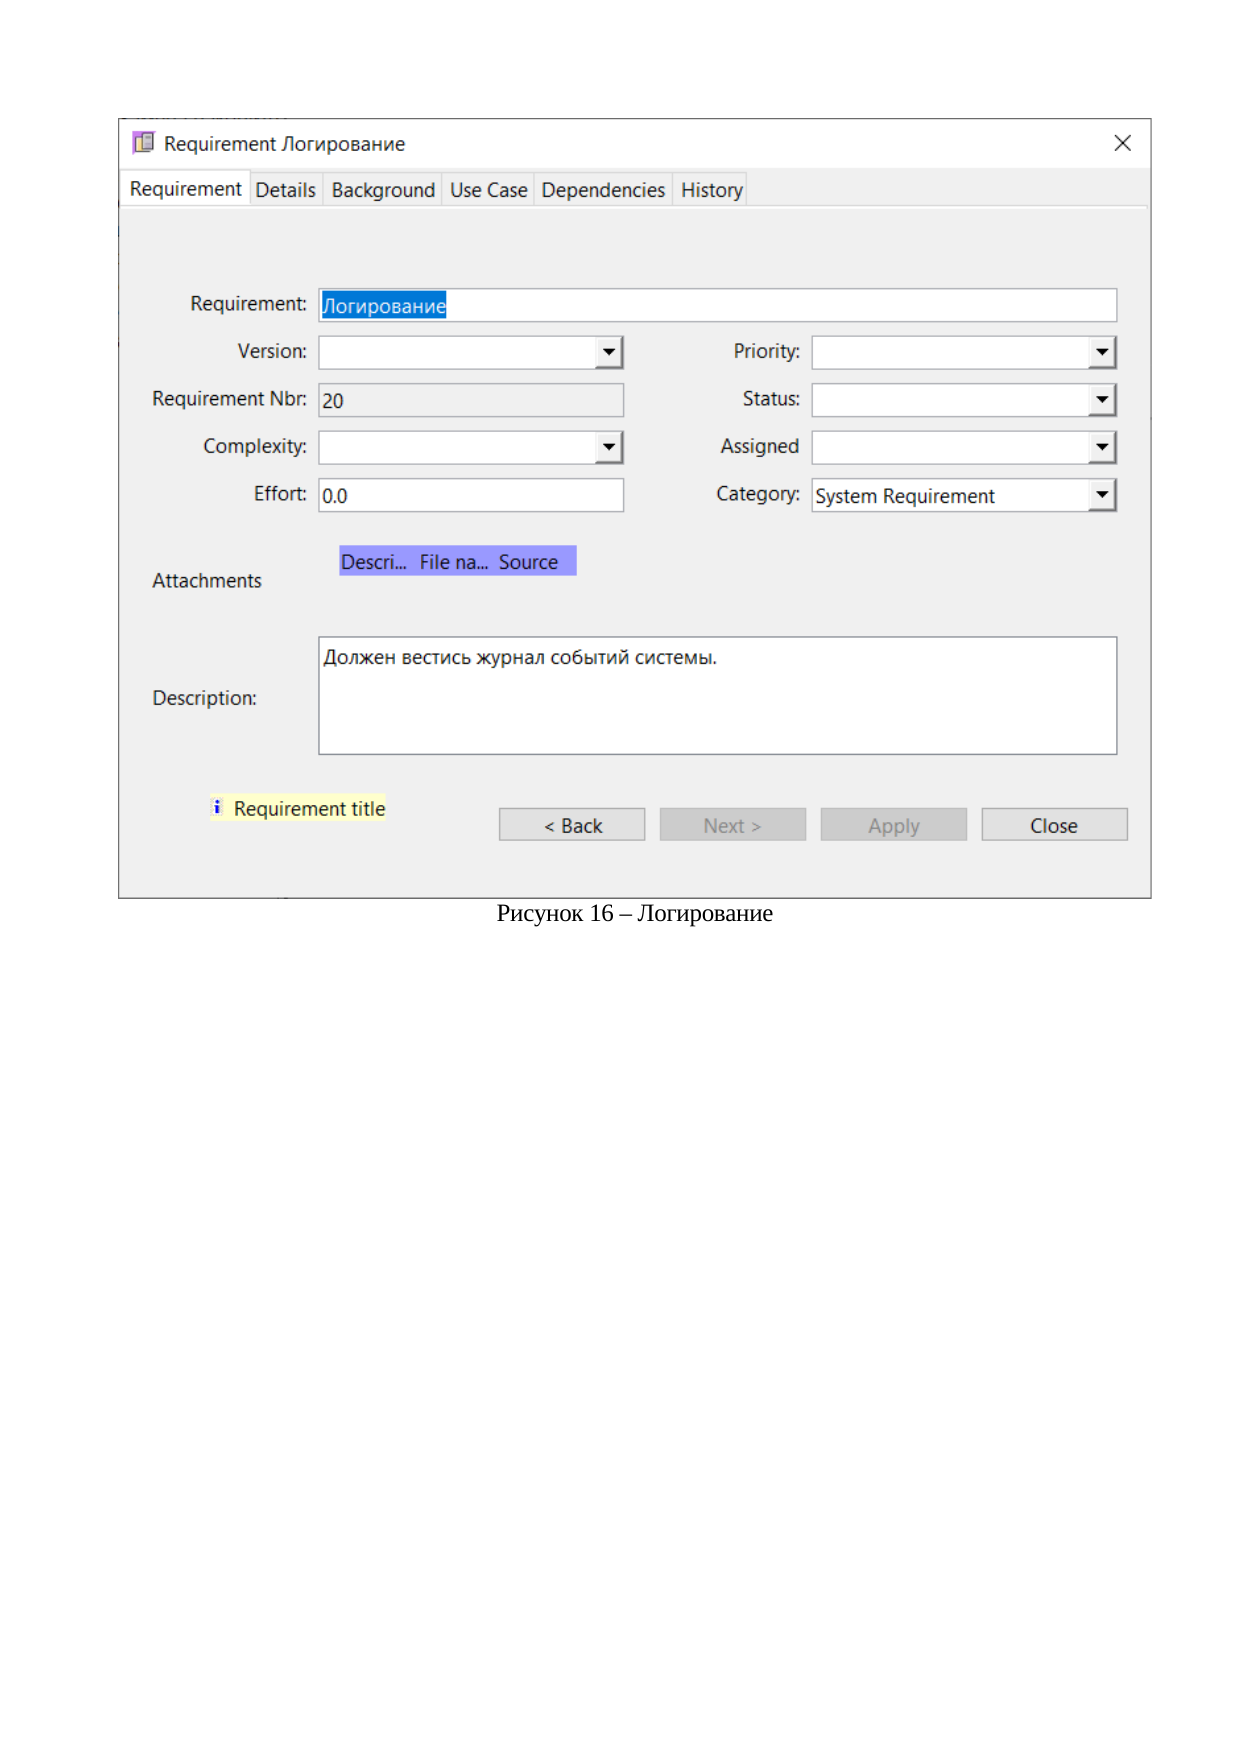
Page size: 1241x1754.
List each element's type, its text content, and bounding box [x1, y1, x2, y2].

picture [118, 118, 1152, 899]
text Рисунок 16 – Логирование [118, 899, 1152, 927]
